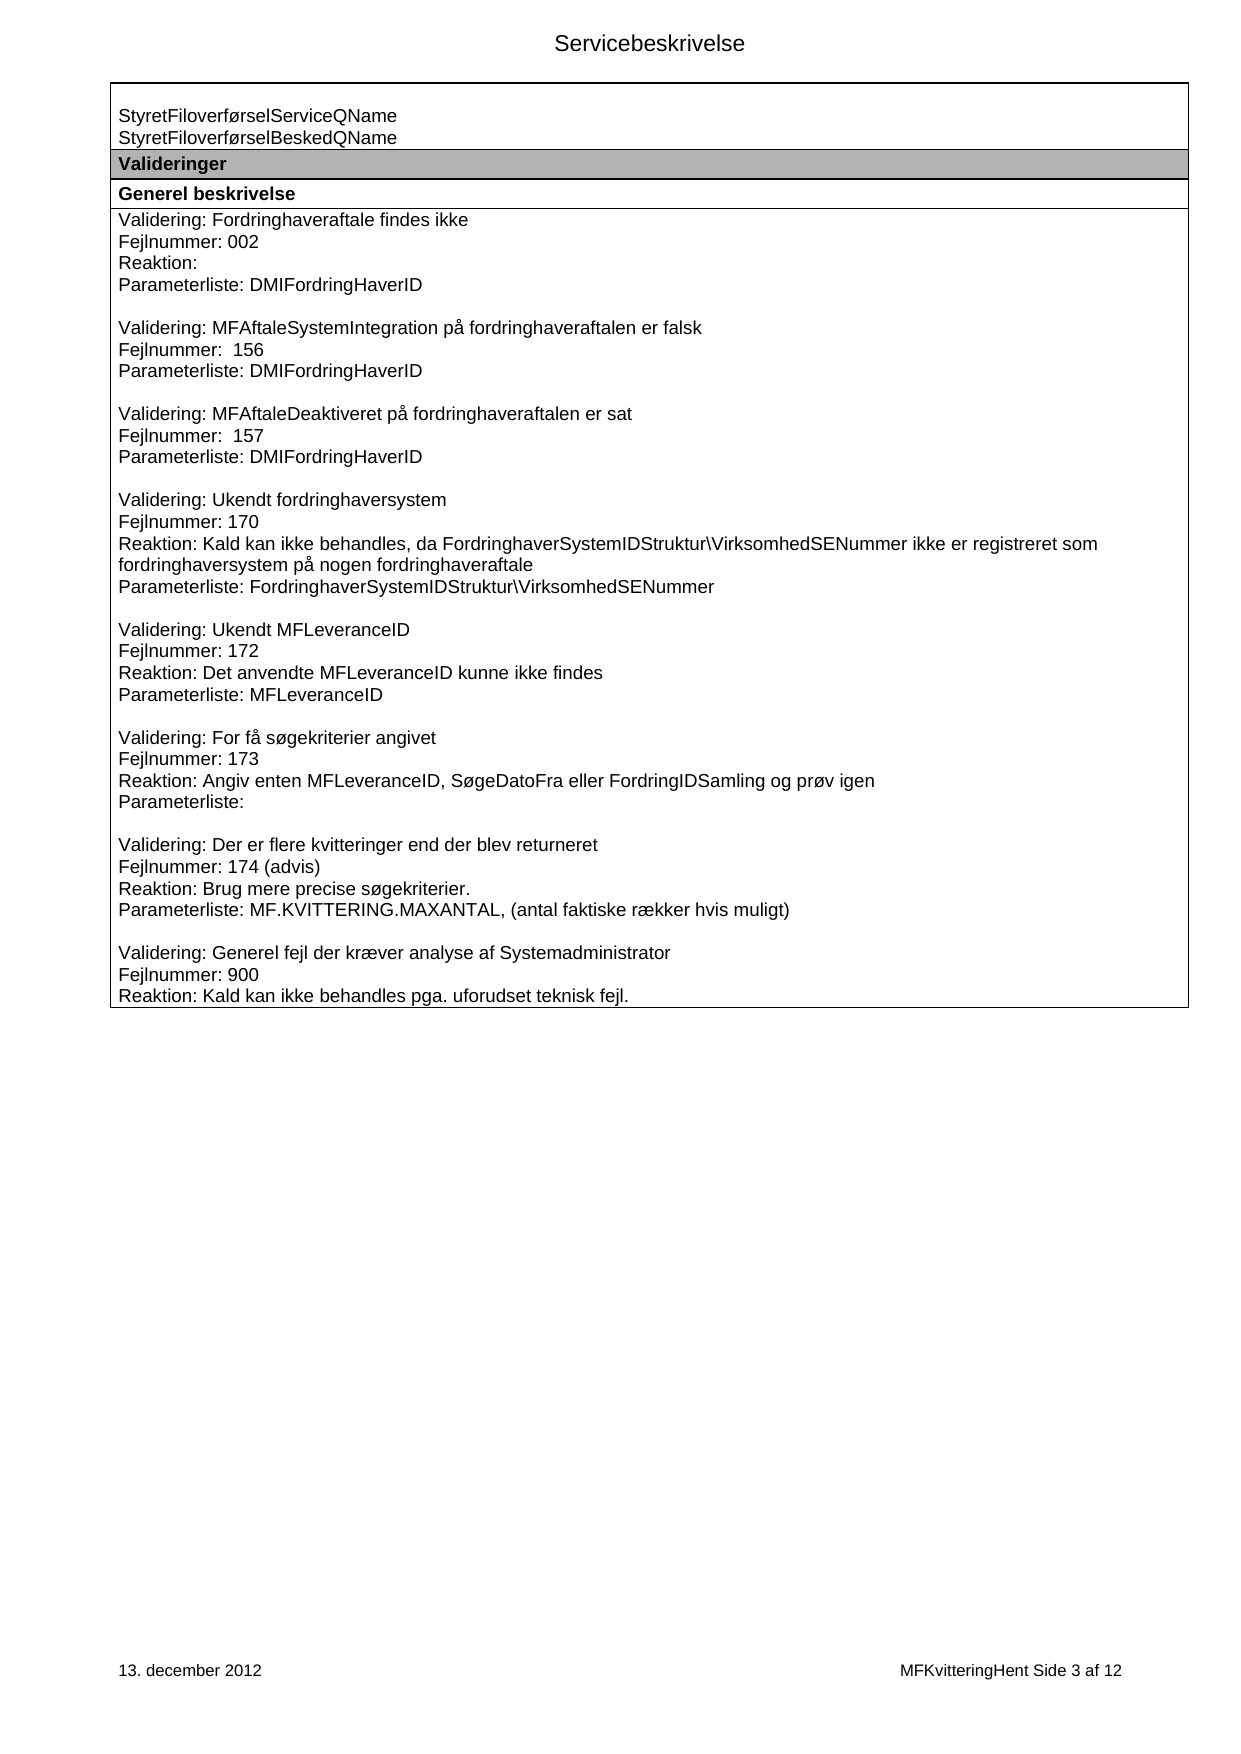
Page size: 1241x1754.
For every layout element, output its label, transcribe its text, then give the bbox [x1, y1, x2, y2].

table_cell Valideringer [111, 150, 1188, 178]
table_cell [111, 84, 1188, 148]
table_cell Validering: Fordringhaveraftale findes ikke Fejlnummer: 002 Reaktion: Parameterliste: DMIFordringHaverID Validering: MFAftaleSystemIntegration på fordringhaveraftalen er falsk Fejlnummer: 156 Parameterliste: DMIFordringHaverID Validering: MFAftaleDeaktiveret på fordringhaveraftalen er sat Fejlnummer: 157 Parameterliste: DMIFordringHaverID Validering: Ukendt fordringhaversystem Fejlnummer: 170 Reaktion: Kald kan ikke behandles, da FordringhaverSystemIDStruktur\VirksomhedSENummer ikke er registreret som fordringhaversystem på nogen fordringhaveraftale Parameterliste: FordringhaverSystemIDStruktur\VirksomhedSENummer Validering: Ukendt MFLeveranceID Fejlnummer: 172 Reaktion: Det anvendte MFLeveranceID kunne ikke findes Parameterliste: MFLeveranceID Validering: For få søgekriterier angivet Fejlnummer: 173 Reaktion: Angiv enten MFLeveranceID, SøgeDatoFra eller FordringIDSamling og prøv igen Parameterliste: Validering: Der er flere kvitteringer end der blev returneret Fejlnummer: 174 (advis) Reaktion: Brug mere precise søgekriterier. Parameterliste: MF.KVITTERING.MAXANTAL, (antal faktiske rækker hvis muligt) Validering: Generel fejl der kræver analyse af Systemadministrator Fejlnummer: 900 Reaktion: Kald kan ikke behandles pga. uforudset teknisk fejl. [111, 209, 1188, 1007]
table_cell Generel beskrivelse [111, 180, 1188, 207]
